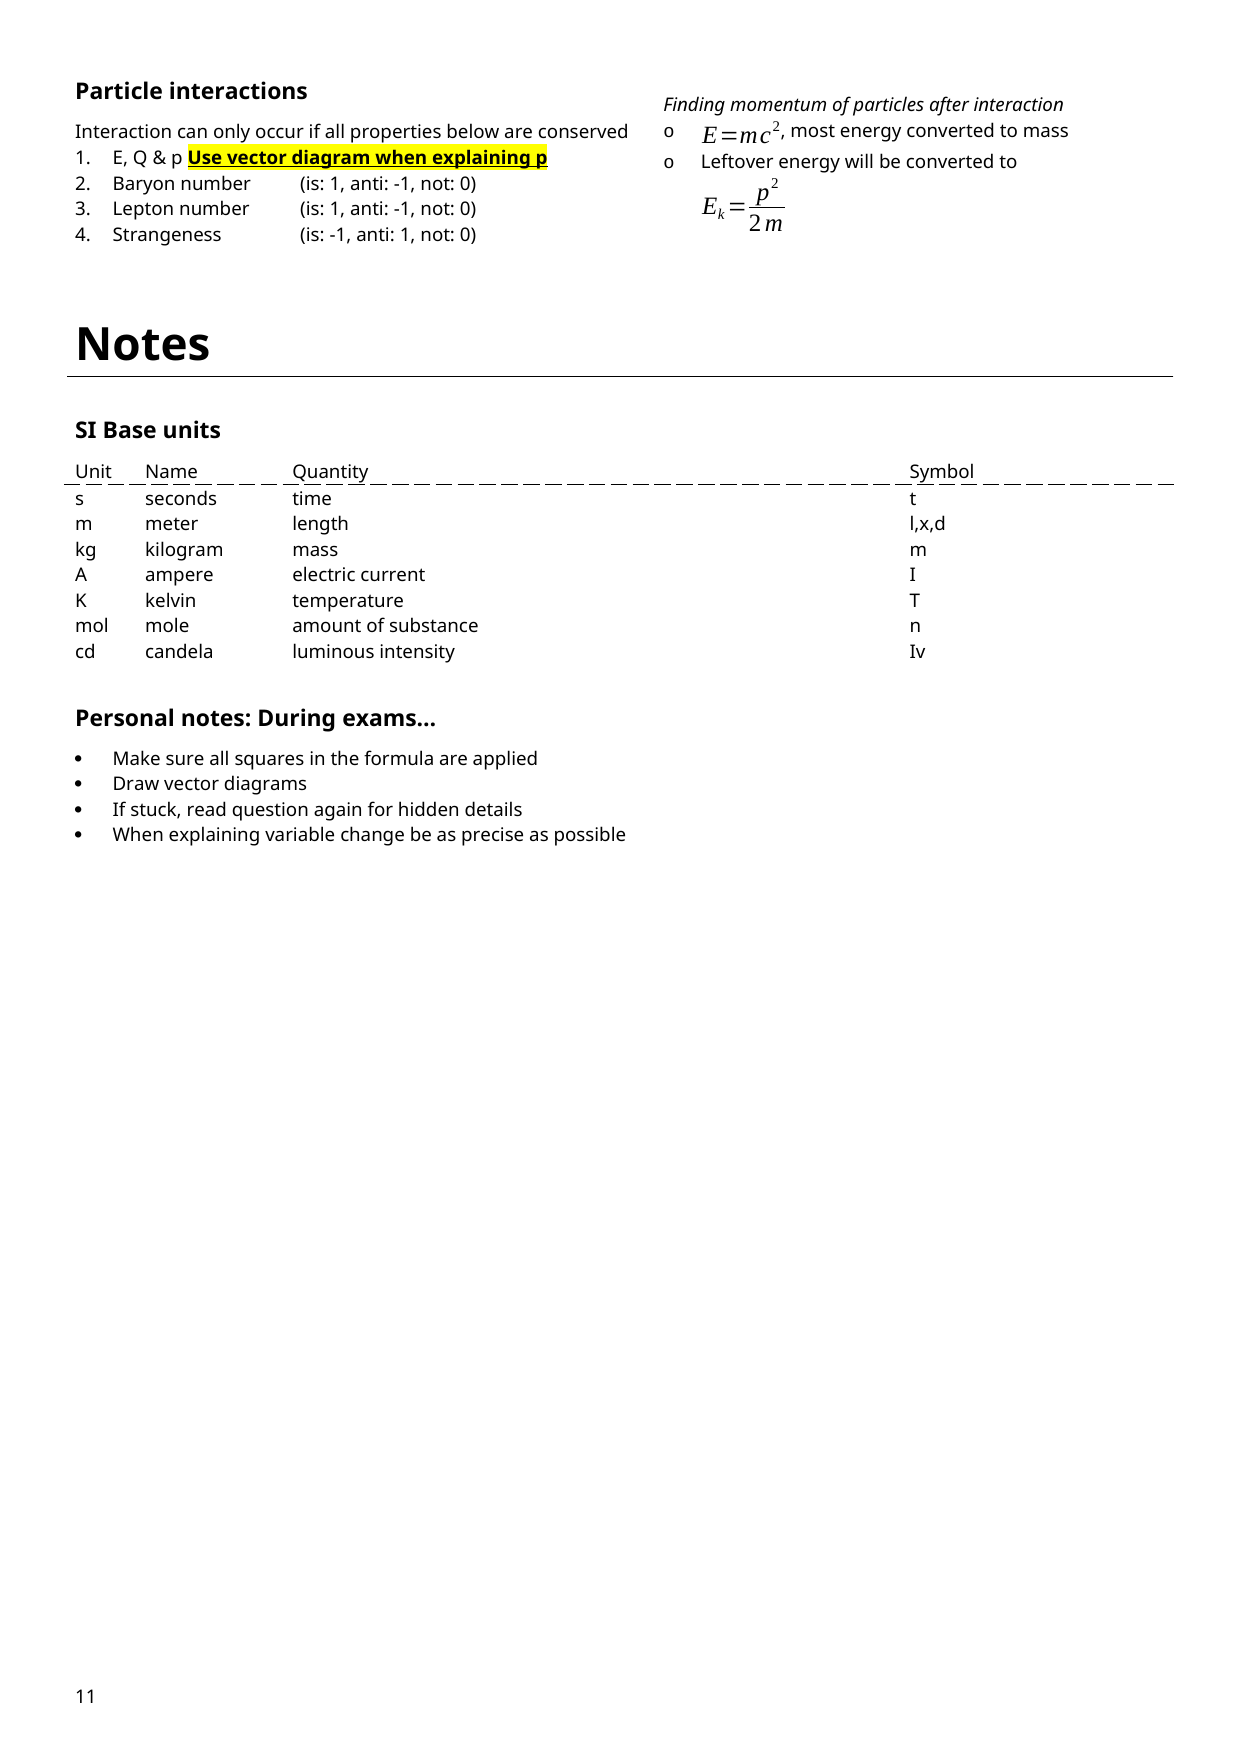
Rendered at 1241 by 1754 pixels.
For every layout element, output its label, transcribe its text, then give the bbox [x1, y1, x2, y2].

table_cell I [898, 561, 1176, 587]
table_cell T [898, 587, 1176, 612]
table_cell l,x,d [898, 510, 1176, 536]
table_cell length [281, 510, 898, 536]
table_cell t [898, 484, 1176, 510]
list Strangeness (is: -1, anti: 1, not: 0) [75, 221, 1165, 246]
list Baryon number (is: 1, anti: -1, not: 0) [75, 170, 1165, 195]
list If stuck, read question again for hidden details [75, 796, 1165, 822]
table_cell amount of substance [281, 613, 898, 638]
subtitle Notes [67, 309, 1173, 376]
list E, Q & p Use vector diagram when explaining p [75, 144, 188, 170]
list Make sure all squares in the formula are applied [75, 745, 1165, 771]
table_header Quantity [281, 458, 898, 484]
table_cell K [64, 587, 134, 612]
table_cell cd [64, 638, 134, 663]
table_cell n [898, 613, 1176, 638]
table_cell meter [134, 510, 281, 536]
list Draw vector diagrams [75, 771, 1165, 796]
list E, Q & p Use vector diagram when explaining p [547, 144, 1165, 170]
table_header Unit [64, 458, 134, 484]
table_cell Iv [898, 638, 1176, 663]
subtitle SI Base units [75, 414, 1165, 446]
table_cell mole [134, 613, 281, 638]
table_header Name [134, 458, 281, 484]
table_header Symbol [898, 458, 1176, 484]
list Lepton number (is: 1, anti: -1, not: 0) [75, 195, 1165, 221]
table_cell luminous intensity [281, 638, 898, 663]
table_cell temperature [281, 587, 898, 612]
subtitle Particle interactions [75, 75, 1165, 106]
table_cell kg [64, 536, 134, 561]
table_cell electric current [281, 561, 898, 587]
table_cell ampere [134, 561, 281, 587]
table_cell mass [281, 536, 898, 561]
table_cell kelvin [134, 587, 281, 612]
table_cell seconds [134, 484, 281, 510]
table_cell m [64, 510, 134, 536]
table_cell s [64, 484, 134, 510]
text Interaction can only occur if all properties below are conserved [75, 119, 1165, 144]
subtitle Personal notes: During exams… [75, 701, 1165, 733]
table_cell mol [64, 613, 134, 638]
table_cell kilogram [134, 536, 281, 561]
table_cell time [281, 484, 898, 510]
list When explaining variable change be as precise as possible [75, 822, 1165, 847]
table_cell A [64, 561, 134, 587]
table_cell candela [134, 638, 281, 663]
table_cell m [898, 536, 1176, 561]
